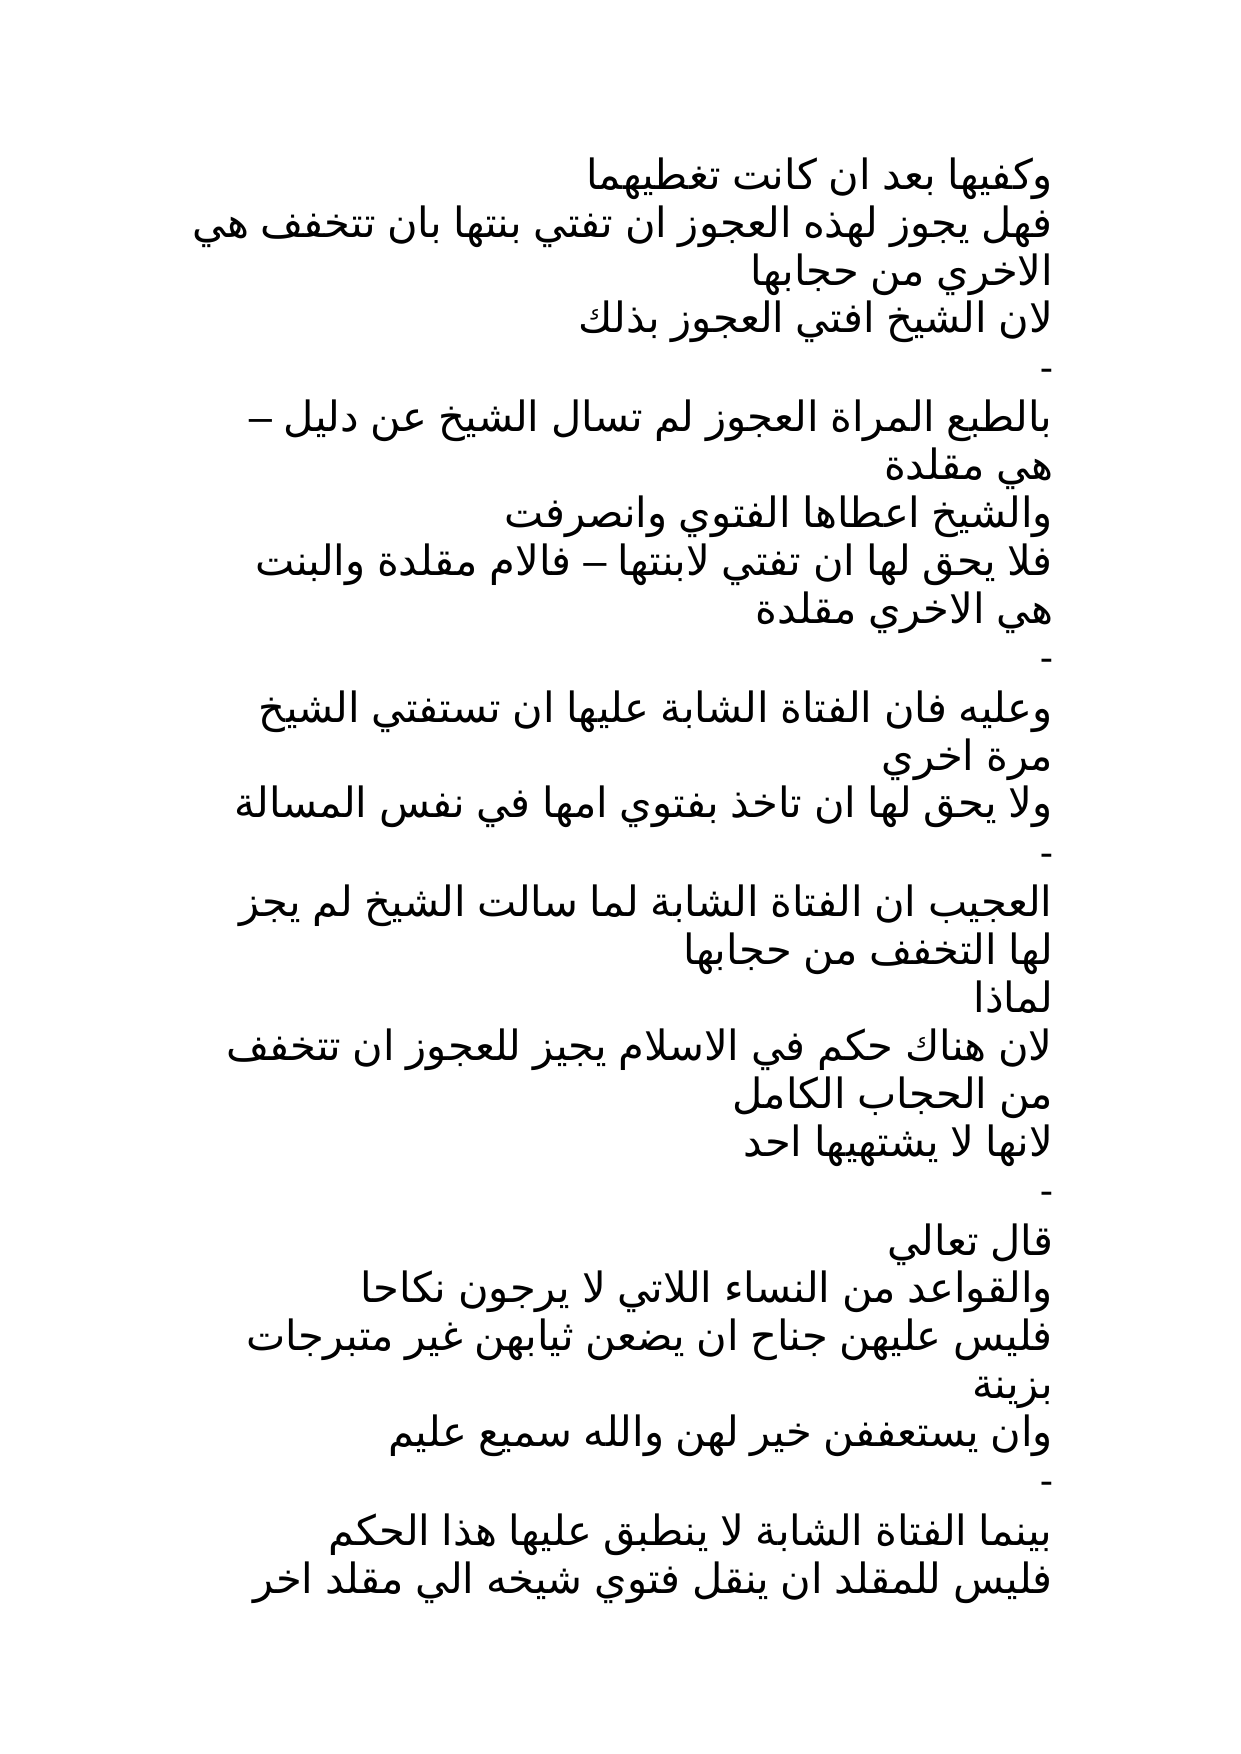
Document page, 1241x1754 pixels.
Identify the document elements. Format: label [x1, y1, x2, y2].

text [187, 150, 1053, 1602]
